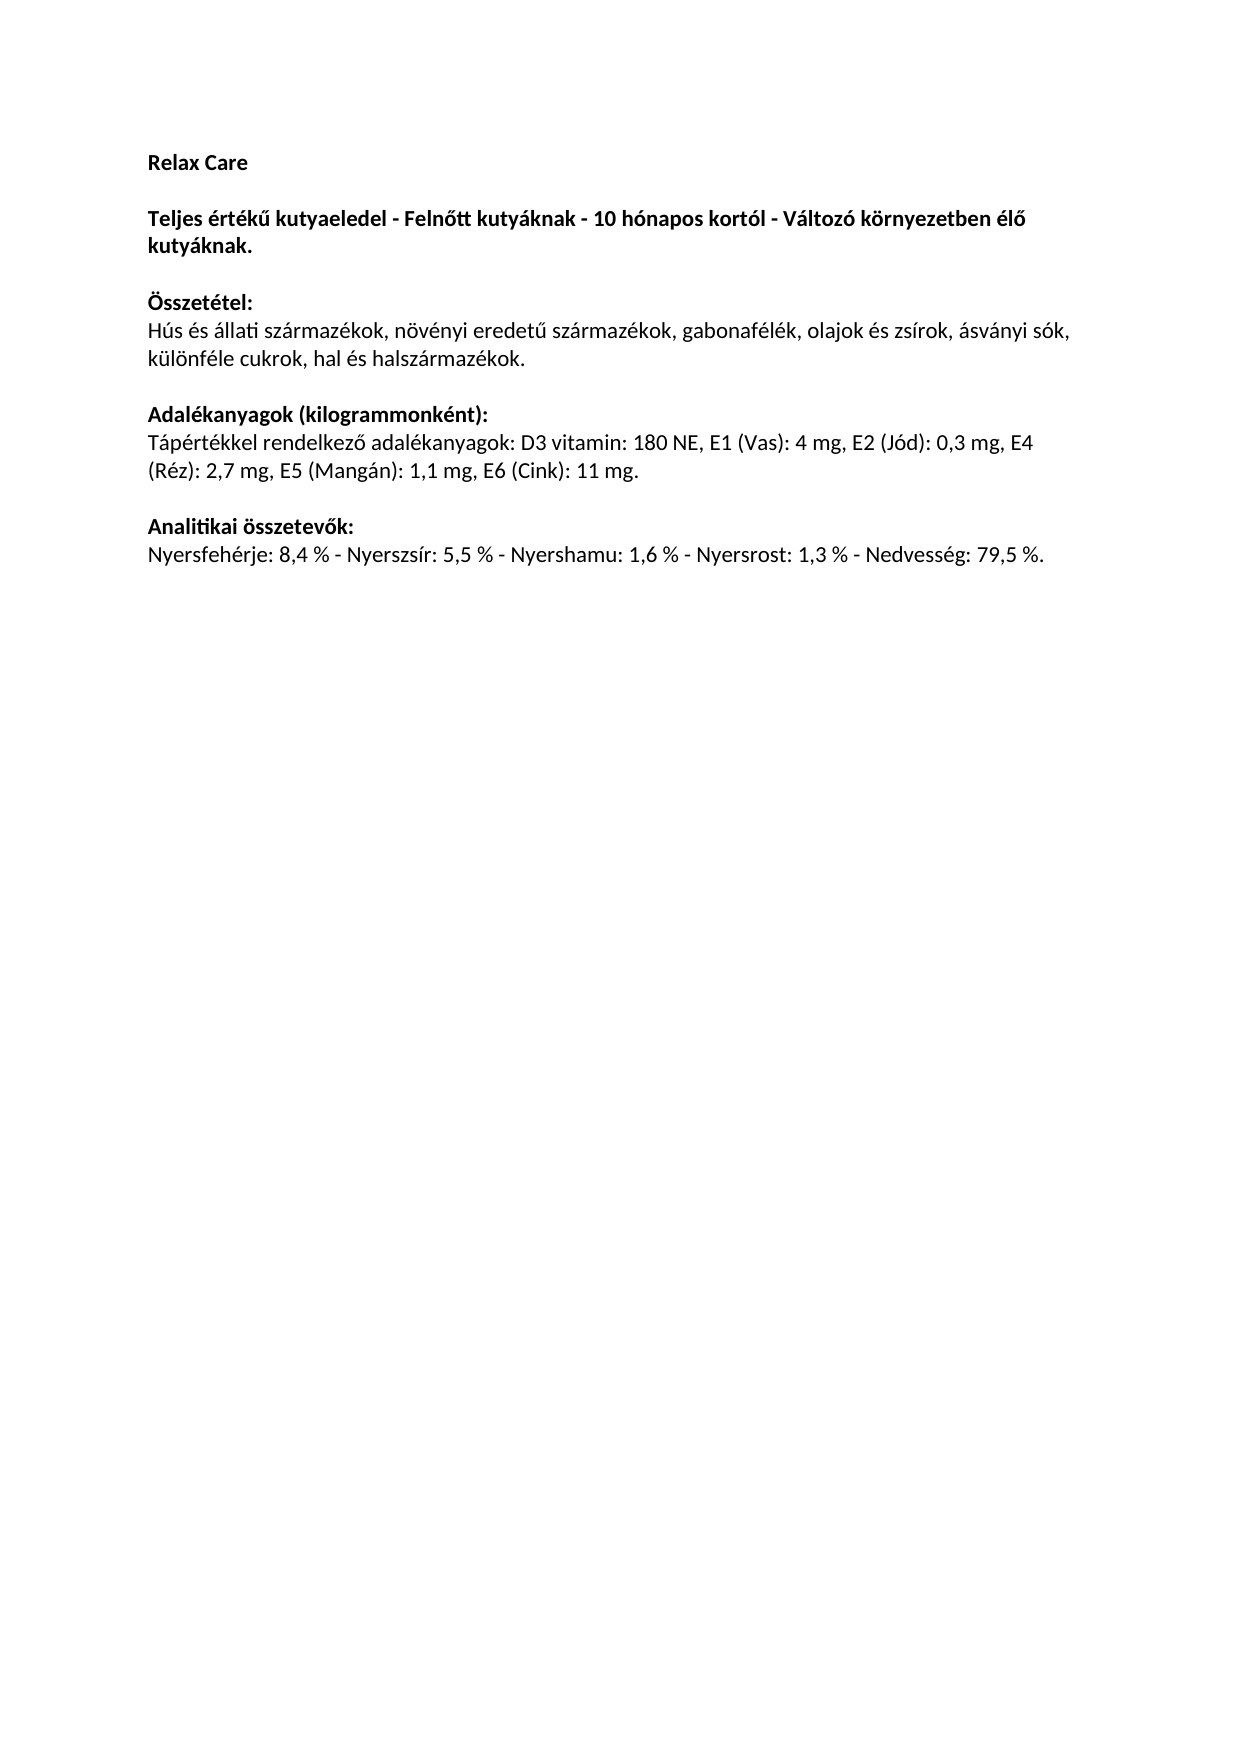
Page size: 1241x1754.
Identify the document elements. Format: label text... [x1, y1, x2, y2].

text Összetétel: [148, 288, 1093, 316]
text Teljes értékű kutyaeledel - Felnőtt kutyáknak - 10 hónapos kortól - Változó környezetben élő kutyáknak. [148, 204, 1093, 260]
text Hús és állati származékok, növényi eredetű származékok, gabonafélék, olajok és zsírok, ásványi sók, különféle cukrok, hal és halszármazékok. [148, 316, 1093, 372]
text Analitikai összetevők: [148, 512, 1093, 540]
text Adalékanyagok (kilogrammonként): [148, 400, 1093, 428]
text Tápértékkel rendelkező adalékanyagok: D3 vitamin: 180 NE, E1 (Vas): 4 mg, E2 (Jód): 0,3 mg, E4 (Réz): 2,7 mg, E5 (Mangán): 1,1 mg, E6 (Cink): 11 mg. [148, 428, 1093, 484]
text Relax Care [148, 148, 1093, 176]
text Nyersfehérje: 8,4 % - Nyerszsír: 5,5 % - Nyershamu: 1,6 % - Nyersrost: 1,3 % - Nedvesség: 79,5 %. [148, 540, 1093, 568]
